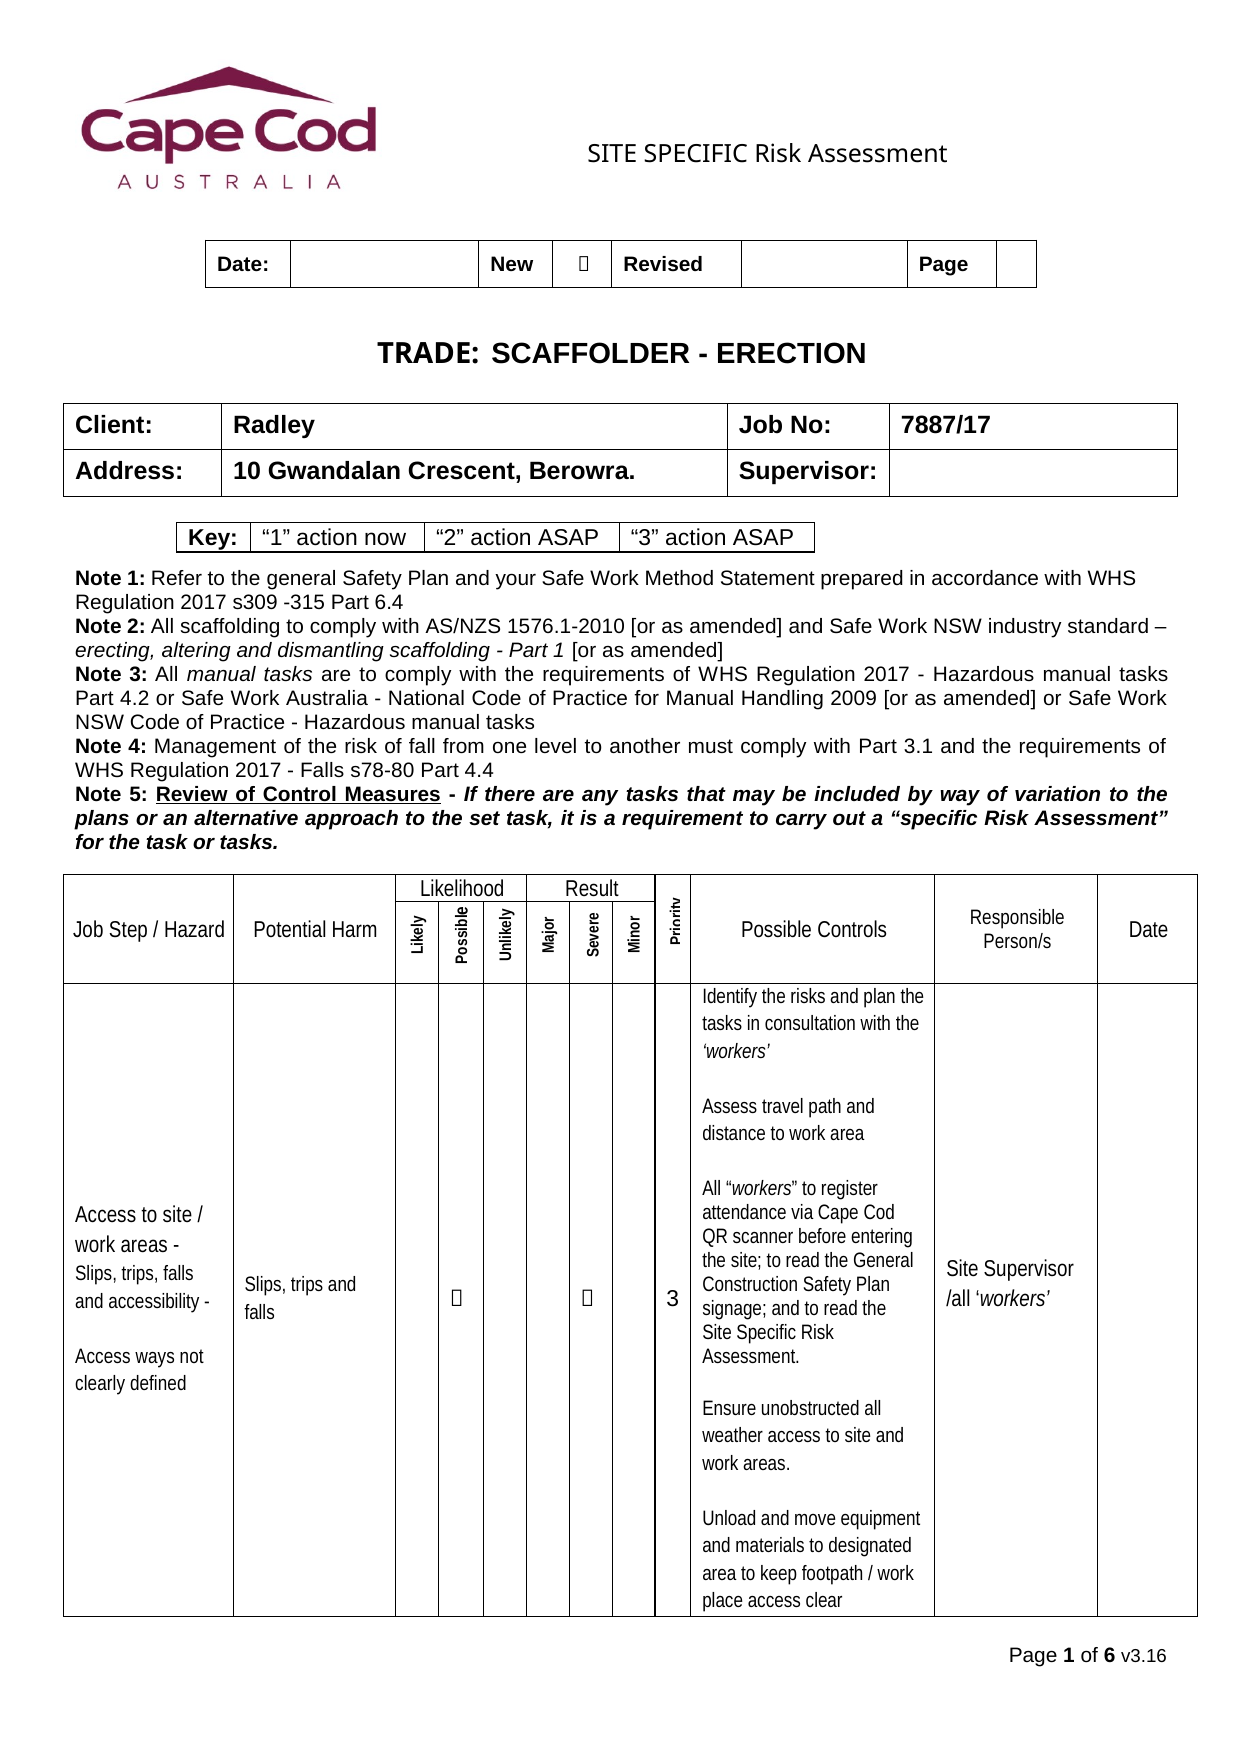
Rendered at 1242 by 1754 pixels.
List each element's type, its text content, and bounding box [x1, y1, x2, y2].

table_cell 3 [656, 984, 690, 1616]
table_header Likelihood [396, 875, 526, 901]
text Note 5: Review of Control Measures - If there are any tasks that may be included by way of variation to the plans or an alternative approach to the set task, it is a requirement to carry out a “specific Risk Assessment” for the task or tasks. [75, 782, 1169, 854]
table_cell Unlikely [484, 902, 526, 983]
text Note 4: Management of the risk of fall from one level to another must comply with Part 3.1 and the requirements of WHS Regulation 2017 - Falls s78-80 Part 4.4 [75, 734, 1169, 782]
table_header “2” action ASAP [425, 523, 619, 551]
text TRADE: SCAFFOLDER - ERECTION [75, 332, 1169, 372]
table_cell Minor [613, 902, 654, 983]
table_header Possible Controls [691, 875, 934, 983]
table_header Potential Harm [234, 875, 395, 983]
table_header “1” action now [251, 523, 424, 551]
table_header 7887/17 [890, 404, 1177, 449]
table_header Responsible Person/s [935, 875, 1097, 983]
table_header Job Step / Hazard [64, 875, 233, 983]
table_cell [890, 450, 1177, 496]
table_header Result [527, 875, 654, 901]
table_cell Major [527, 902, 569, 983]
table_cell  [570, 984, 612, 1616]
table_cell [396, 984, 438, 1616]
table_cell Site Supervisor /all ‘workers’ [935, 984, 1097, 1616]
text Note 3: All manual tasks are to comply with the requirements of WHS Regulation 2017 - Hazardous manual tasks Part 4.2 or Safe Work Australia - National Code of Practice for Manual Handling 2009 [or as amended] or Safe Work NSW Code of Practice - Hazardous manual tasks [75, 662, 1169, 734]
table_header [291, 241, 478, 287]
table_cell Likely [396, 902, 438, 983]
table_header Date: [206, 241, 290, 287]
table_header Key: [177, 523, 250, 551]
table_cell Address: [64, 450, 221, 496]
table_cell [613, 984, 654, 1616]
table_cell Possible [439, 902, 483, 983]
table_cell Access to site / work areas - Slips, trips, falls and accessibility - Access ways not clearly defined [64, 984, 233, 1616]
table_header [742, 241, 907, 287]
text Note 2: All scaffolding to comply with AS/NZS 1576.1-2010 [or as amended] and Safe Work NSW industry standard – erecting, altering and dismantling scaffolding - Part 1 [or as amended] [75, 614, 1169, 662]
table_cell [527, 984, 569, 1616]
table_cell [1098, 984, 1197, 1616]
table_cell Supervisor: [728, 450, 889, 496]
table_header Page [908, 241, 996, 287]
table_cell 10 Gwandalan Crescent, Berowra. [222, 450, 727, 496]
table_header Priority [656, 875, 690, 983]
table_cell Severe [570, 902, 612, 983]
text Note 1: Refer to the general Safety Plan and your Safe Work Method Statement prepared in accordance with WHS Regulation 2017 s309 -315 Part 6.4 [75, 566, 1169, 614]
table_cell Identify the risks and plan the tasks in consultation with the ‘workers’ Assess travel path and distance to work area All “workers” to register attendance via Cape Cod QR scanner before entering the site; to read the General Construction Safety Plan signage; and to read the Site Specific Risk Assessment. Ensure unobstructed all weather access to site and work areas. Unload and move equipment and materials to designated area to keep footpath / work place access clear [691, 984, 934, 1616]
table_cell Slips, trips and falls [234, 984, 395, 1616]
table_cell  [439, 984, 483, 1616]
table_header Job No: [728, 404, 889, 449]
table_header Radley [222, 404, 727, 449]
table_header Revised [612, 241, 741, 287]
table_header  [553, 241, 611, 287]
table_header “3” action ASAP [620, 523, 814, 551]
picture [75, 59, 382, 196]
table_header New [479, 241, 552, 287]
table_header [997, 241, 1036, 287]
table_cell [484, 984, 526, 1616]
table_header Client: [64, 404, 221, 449]
table_header Date [1098, 875, 1197, 983]
